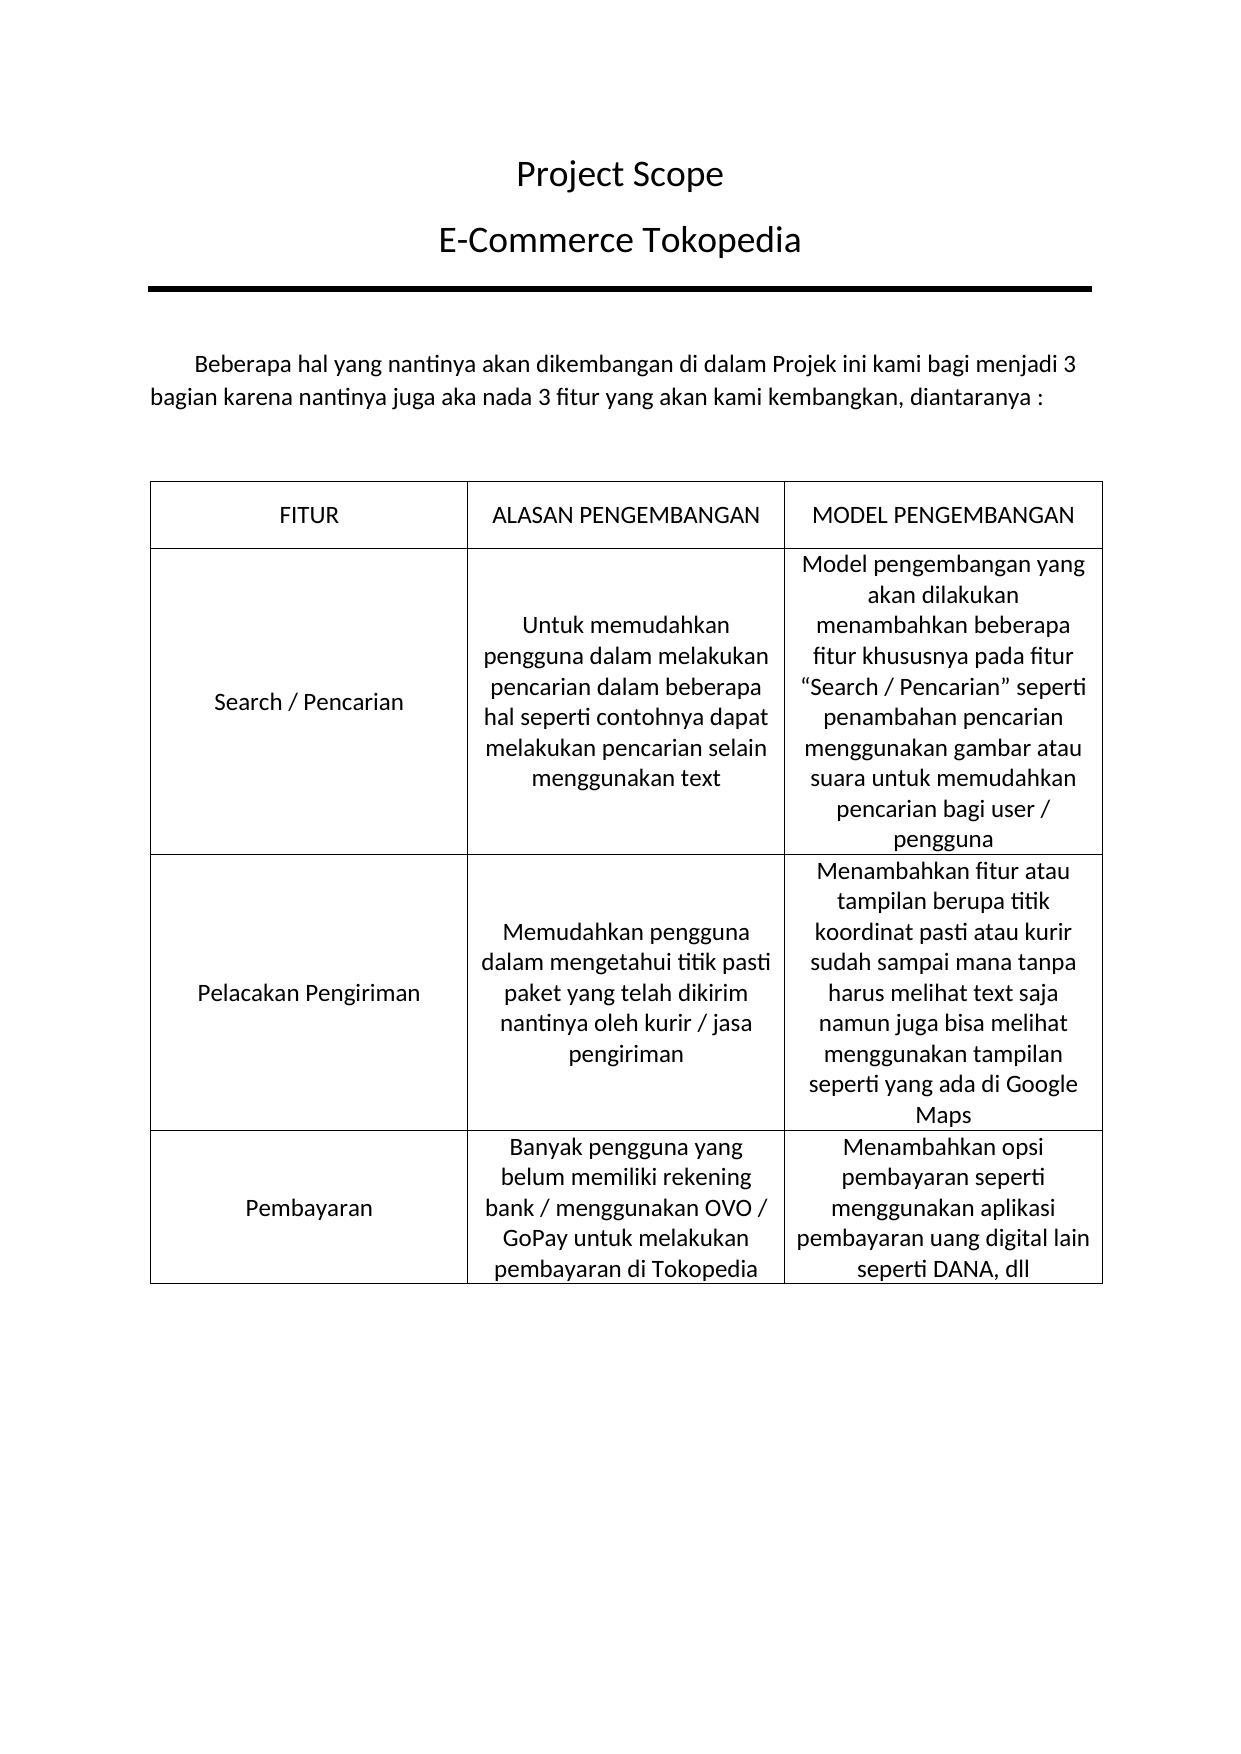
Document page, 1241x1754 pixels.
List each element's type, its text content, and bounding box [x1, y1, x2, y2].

table_header ALASAN PENGEMBANGAN [468, 482, 784, 548]
table_header MODEL PENGEMBANGAN [785, 482, 1102, 548]
table_cell Memudahkan pengguna dalam mengetahui titik pasti paket yang telah dikirim nantinya oleh kurir / jasa pengiriman [468, 855, 784, 1129]
text E-Commerce Tokopedia [150, 216, 1090, 262]
table_cell Search / Pencarian [151, 549, 467, 854]
table_cell Pelacakan Pengiriman [151, 855, 467, 1129]
text Project Scope [150, 150, 1090, 196]
table_cell Untuk memudahkan pengguna dalam melakukan pencarian dalam beberapa hal seperti contohnya dapat melakukan pencarian selain menggunakan text [468, 549, 784, 854]
table_cell Model pengembangan yang akan dilakukan menambahkan beberapa fitur khususnya pada fitur “Search / Pencarian” seperti penambahan pencarian menggunakan gambar atau suara untuk memudahkan pencarian bagi user / pengguna [785, 549, 1102, 854]
table_cell Menambahkan opsi pembayaran seperti menggunakan aplikasi pembayaran uang digital lain seperti DANA, dll [785, 1131, 1102, 1283]
table_cell Banyak pengguna yang belum memiliki rekening bank / menggunakan OVO / GoPay untuk melakukan pembayaran di Tokopedia [468, 1131, 784, 1283]
text Beberapa hal yang nantinya akan dikembangan di dalam Projek ini kami bagi menjadi 3 bagian karena nantinya juga aka nada 3 fitur yang akan kami kembangkan, diantaranya : [150, 348, 1090, 412]
table_cell Pembayaran [151, 1131, 467, 1283]
table_cell Menambahkan fitur atau tampilan berupa titik koordinat pasti atau kurir sudah sampai mana tanpa harus melihat text saja namun juga bisa melihat menggunakan tampilan seperti yang ada di Google Maps [785, 855, 1102, 1129]
table_header FITUR [151, 482, 467, 548]
